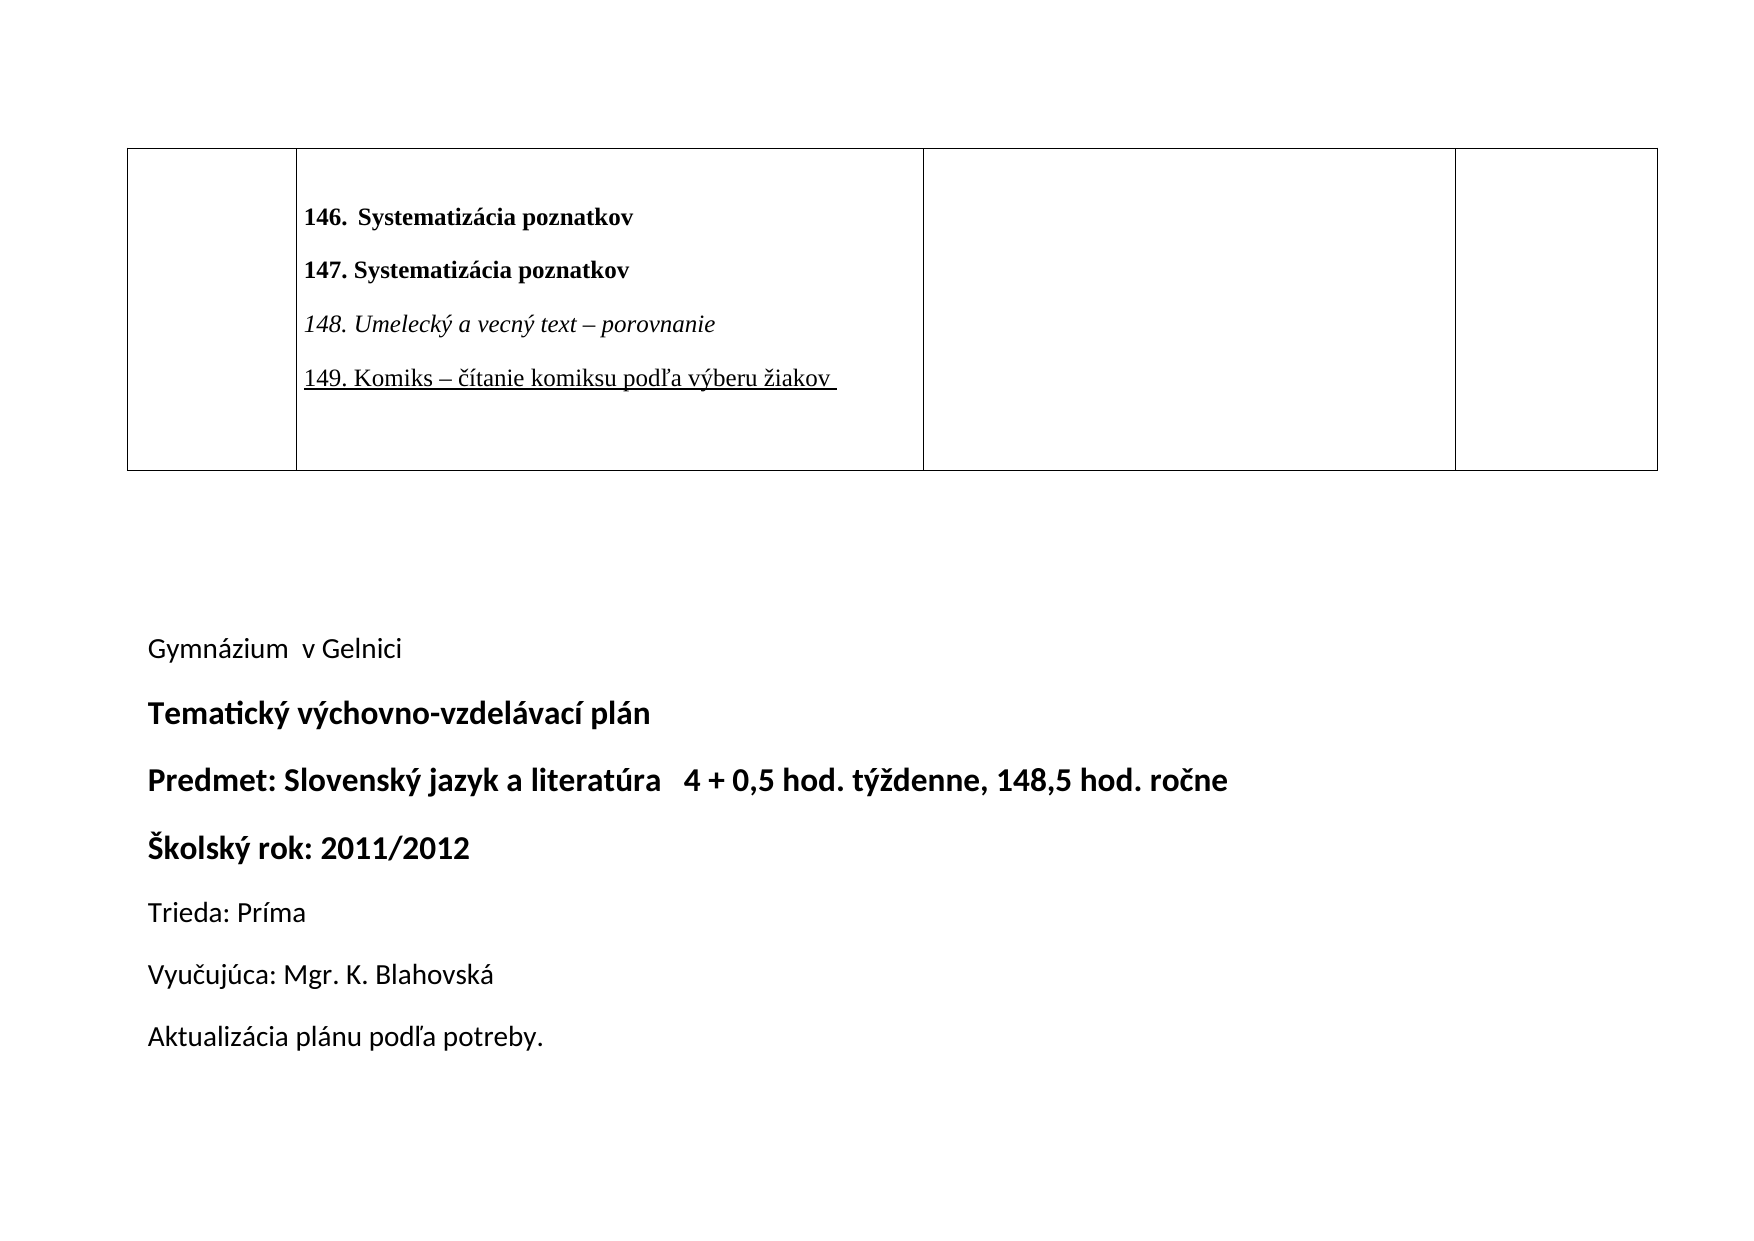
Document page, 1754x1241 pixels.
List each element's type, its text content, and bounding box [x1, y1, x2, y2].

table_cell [128, 149, 296, 470]
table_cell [1456, 149, 1657, 470]
text Gymnázium v Gelnici [148, 630, 1606, 666]
text Aktualizácia plánu podľa potreby. [148, 1018, 1606, 1054]
text Školský rok: 2011/2012 [148, 827, 1606, 868]
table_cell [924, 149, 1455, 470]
text Tematický výchovno-vzdelávací plán [148, 692, 1606, 732]
text Vyučujúca: Mgr. K. Blahovská [148, 956, 1606, 992]
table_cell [297, 149, 923, 470]
text Predmet: Slovenský jazyk a literatúra 4 + 0,5 hod. týždenne, 148,5 hod. ročne [148, 759, 1606, 800]
text Trieda: Príma [148, 894, 1606, 930]
